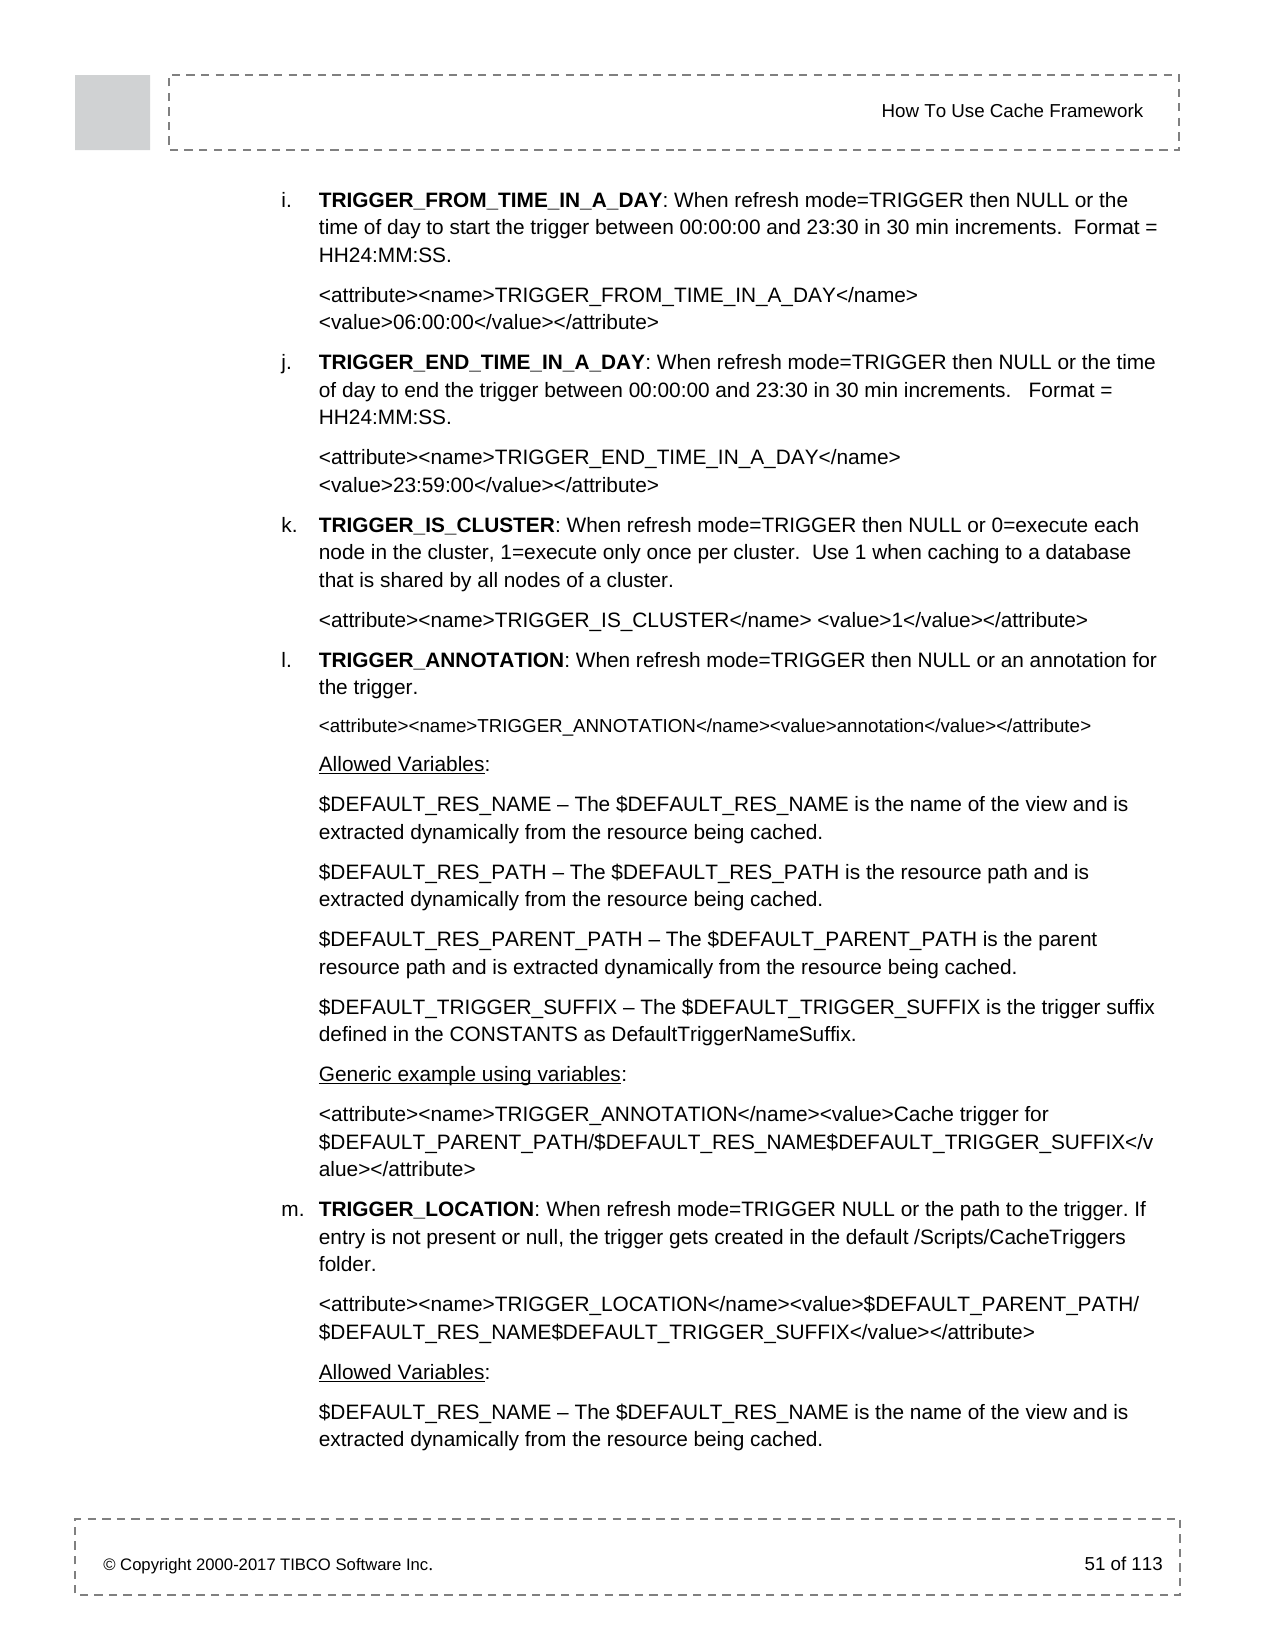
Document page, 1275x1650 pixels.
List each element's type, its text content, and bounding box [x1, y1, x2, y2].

text <attribute><name>TRIGGER_FROM_TIME_IN_A_DAY</name> <value>06:00:00</value></attribute> [319, 282, 1162, 334]
text <attribute><name>TRIGGER_LOCATION</name><value>$DEFAULT_PARENT_PATH/$DEFAULT_RES_NAME$DEFAULT_TRIGGER_SUFFIX</value></attribute> [319, 1292, 1162, 1344]
text Allowed Variables: [319, 752, 1162, 776]
text Generic example using variables: [319, 1062, 1162, 1086]
text $DEFAULT_RES_PARENT_PATH – The $DEFAULT_PARENT_PATH is the parent resource path and is extracted dynamically from the resource being cached. [319, 927, 1162, 979]
text $DEFAULT_TRIGGER_SUFFIX – The $DEFAULT_TRIGGER_SUFFIX is the trigger suffix defined in the CONSTANTS as DefaultTriggerNameSuffix. [319, 995, 1162, 1046]
text $DEFAULT_RES_PATH – The $DEFAULT_RES_PATH is the resource path and is extracted dynamically from the resource being cached. [319, 860, 1162, 911]
list TRIGGER_END_TIME_IN_A_DAY: When refresh mode=TRIGGER then NULL or the time of day to end the trigger between 00:00:00 and 23:30 in 30 min increments. Format = HH24:MM:SS. [281, 350, 1162, 429]
text $DEFAULT_RES_NAME – The $DEFAULT_RES_NAME is the name of the view and is extracted dynamically from the resource being cached. [319, 792, 1162, 844]
text $DEFAULT_RES_NAME – The $DEFAULT_RES_NAME is the name of the view and is extracted dynamically from the resource being cached. [319, 1400, 1162, 1451]
list TRIGGER_ANNOTATION: When refresh mode=TRIGGER then NULL or an annotation for the trigger. [281, 647, 1162, 699]
list TRIGGER_FROM_TIME_IN_A_DAY: When refresh mode=TRIGGER then NULL or the time of day to start the trigger between 00:00:00 and 23:30 in 30 min increments. Format = HH24:MM:SS. [281, 187, 1162, 266]
text <attribute><name>TRIGGER_ANNOTATION</name><value>annotation</value></attribute> [319, 715, 1162, 737]
list TRIGGER_IS_CLUSTER: When refresh mode=TRIGGER then NULL or 0=execute each node in the cluster, 1=execute only once per cluster. Use 1 when caching to a database that is shared by all nodes of a cluster. [281, 512, 1162, 591]
list TRIGGER_LOCATION: When refresh mode=TRIGGER NULL or the path to the trigger. If entry is not present or null, the trigger gets created in the default /Scripts/CacheTriggers folder. [281, 1197, 1162, 1276]
text <attribute><name>TRIGGER_ANNOTATION</name><value>Cache trigger for $DEFAULT_PARENT_PATH/$DEFAULT_RES_NAME$DEFAULT_TRIGGER_SUFFIX</value></attribute> [319, 1102, 1162, 1181]
text <attribute><name>TRIGGER_IS_CLUSTER</name> <value>1</value></attribute> [319, 607, 1162, 631]
text <attribute><name>TRIGGER_END_TIME_IN_A_DAY</name> <value>23:59:00</value></attribute> [319, 445, 1162, 496]
text Allowed Variables: [319, 1360, 1162, 1384]
